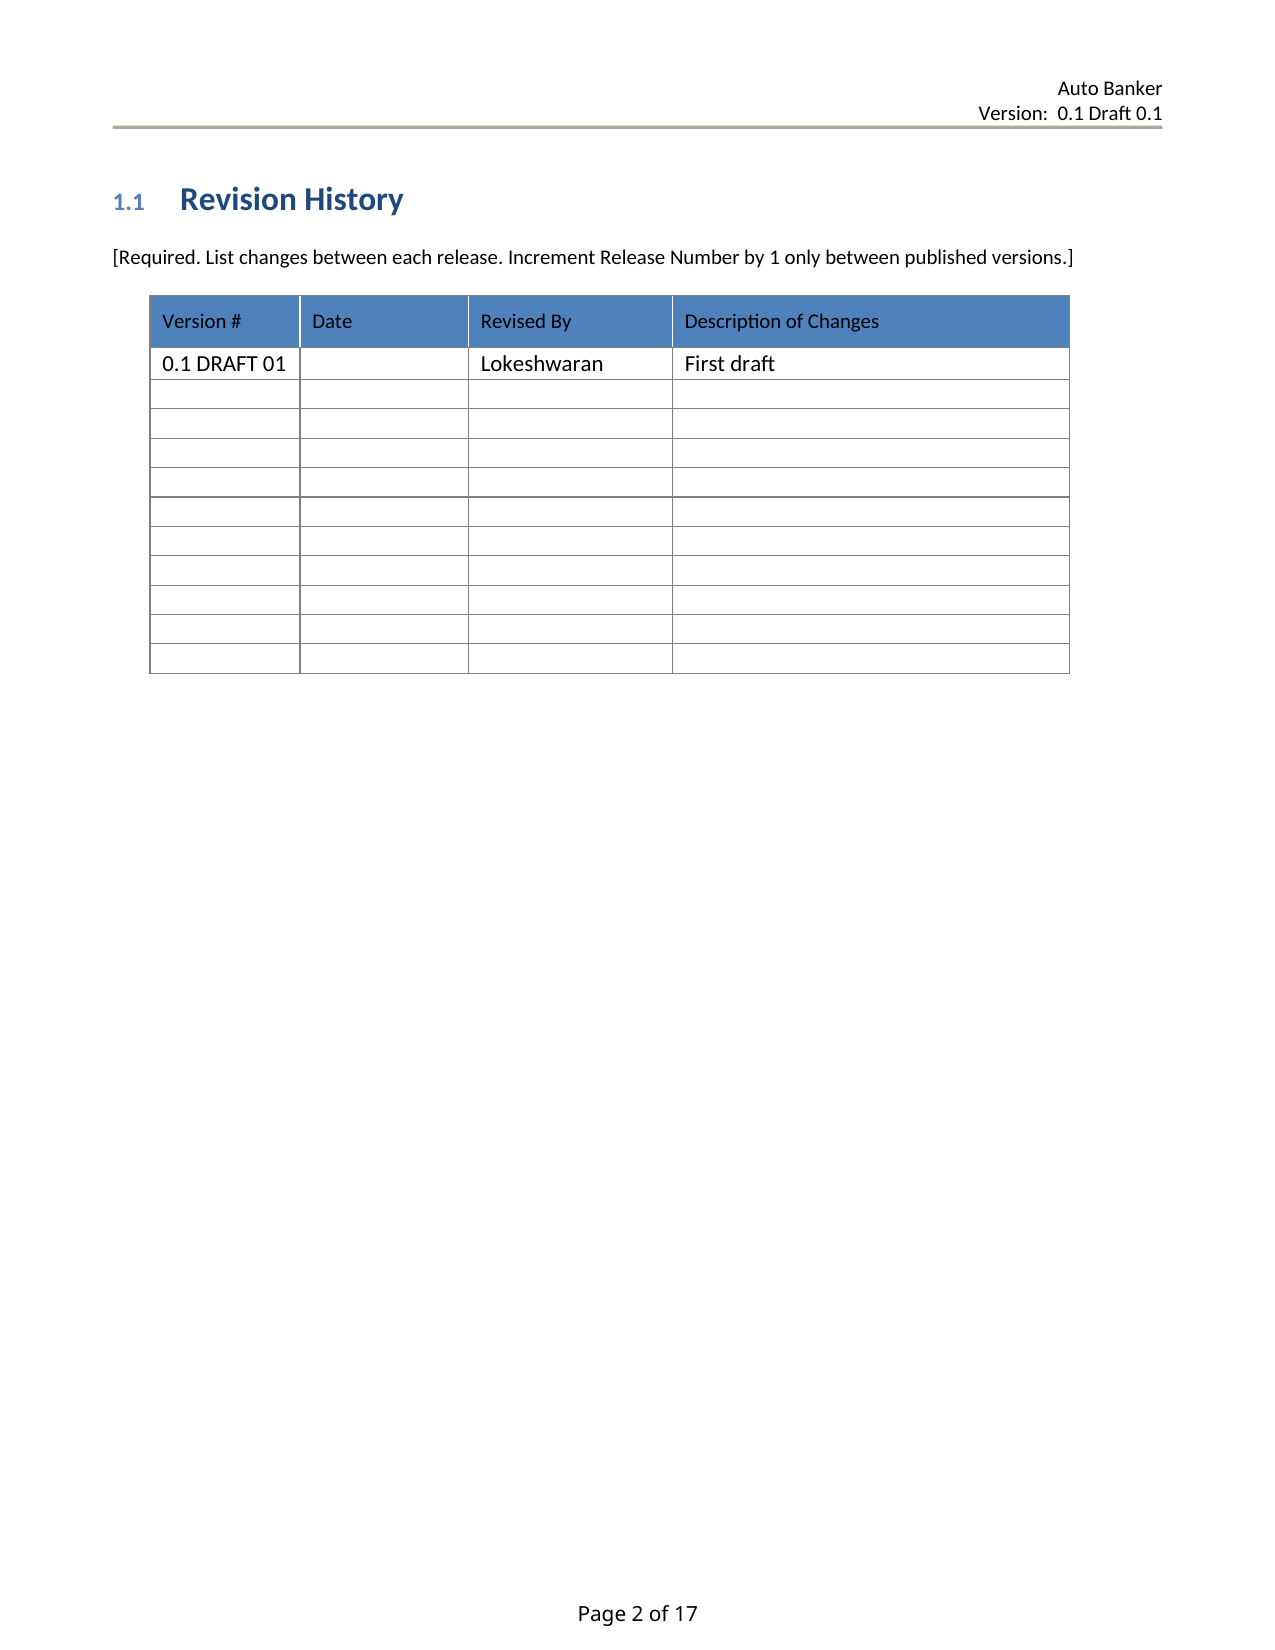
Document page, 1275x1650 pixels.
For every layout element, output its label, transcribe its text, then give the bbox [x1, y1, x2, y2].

table_cell [151, 615, 299, 643]
table_cell [301, 556, 468, 584]
table_cell [673, 644, 1069, 673]
table_cell [469, 615, 672, 643]
table_cell [301, 439, 468, 467]
table_cell [151, 380, 299, 408]
table_cell First draft [673, 348, 1069, 379]
table_cell [301, 348, 468, 379]
table_cell [469, 380, 672, 408]
table_cell [301, 380, 468, 408]
table_cell [673, 439, 1069, 467]
table_cell [469, 409, 672, 438]
table_cell [151, 527, 299, 555]
table_header Date [301, 296, 468, 347]
table_cell [151, 409, 299, 438]
table_cell [151, 468, 299, 496]
table_cell [469, 644, 672, 673]
table_cell [673, 556, 1069, 584]
table_cell [151, 586, 299, 614]
table_cell [151, 644, 299, 673]
table_cell Lokeshwaran [469, 348, 672, 379]
table_cell [673, 468, 1069, 496]
table_cell [673, 527, 1069, 555]
table_cell 0.1 DRAFT 01 [151, 348, 299, 379]
table_cell [301, 586, 468, 614]
table_cell [673, 615, 1069, 643]
table_cell [469, 439, 672, 467]
table_cell [301, 644, 468, 673]
table_cell [673, 586, 1069, 614]
table_cell [469, 498, 672, 526]
table_header Revised By [469, 296, 672, 347]
table_cell [301, 527, 468, 555]
table_cell [301, 409, 468, 438]
subtitle Revision History [112, 178, 1162, 219]
table_cell [151, 556, 299, 584]
table_cell [301, 615, 468, 643]
table_cell [673, 498, 1069, 526]
table_cell [673, 409, 1069, 438]
table_cell [469, 468, 672, 496]
text [Required. List changes between each release. Increment Release Number by 1 only between published versions.] [112, 244, 1162, 270]
table_cell [301, 468, 468, 496]
table_header Description of Changes [673, 296, 1069, 347]
table_cell [469, 556, 672, 584]
table_cell [469, 586, 672, 614]
table_cell [301, 498, 468, 526]
table_cell [151, 439, 299, 467]
table_cell [469, 527, 672, 555]
table_cell [673, 380, 1069, 408]
table_cell [151, 498, 299, 526]
table_header Version # [151, 296, 299, 347]
